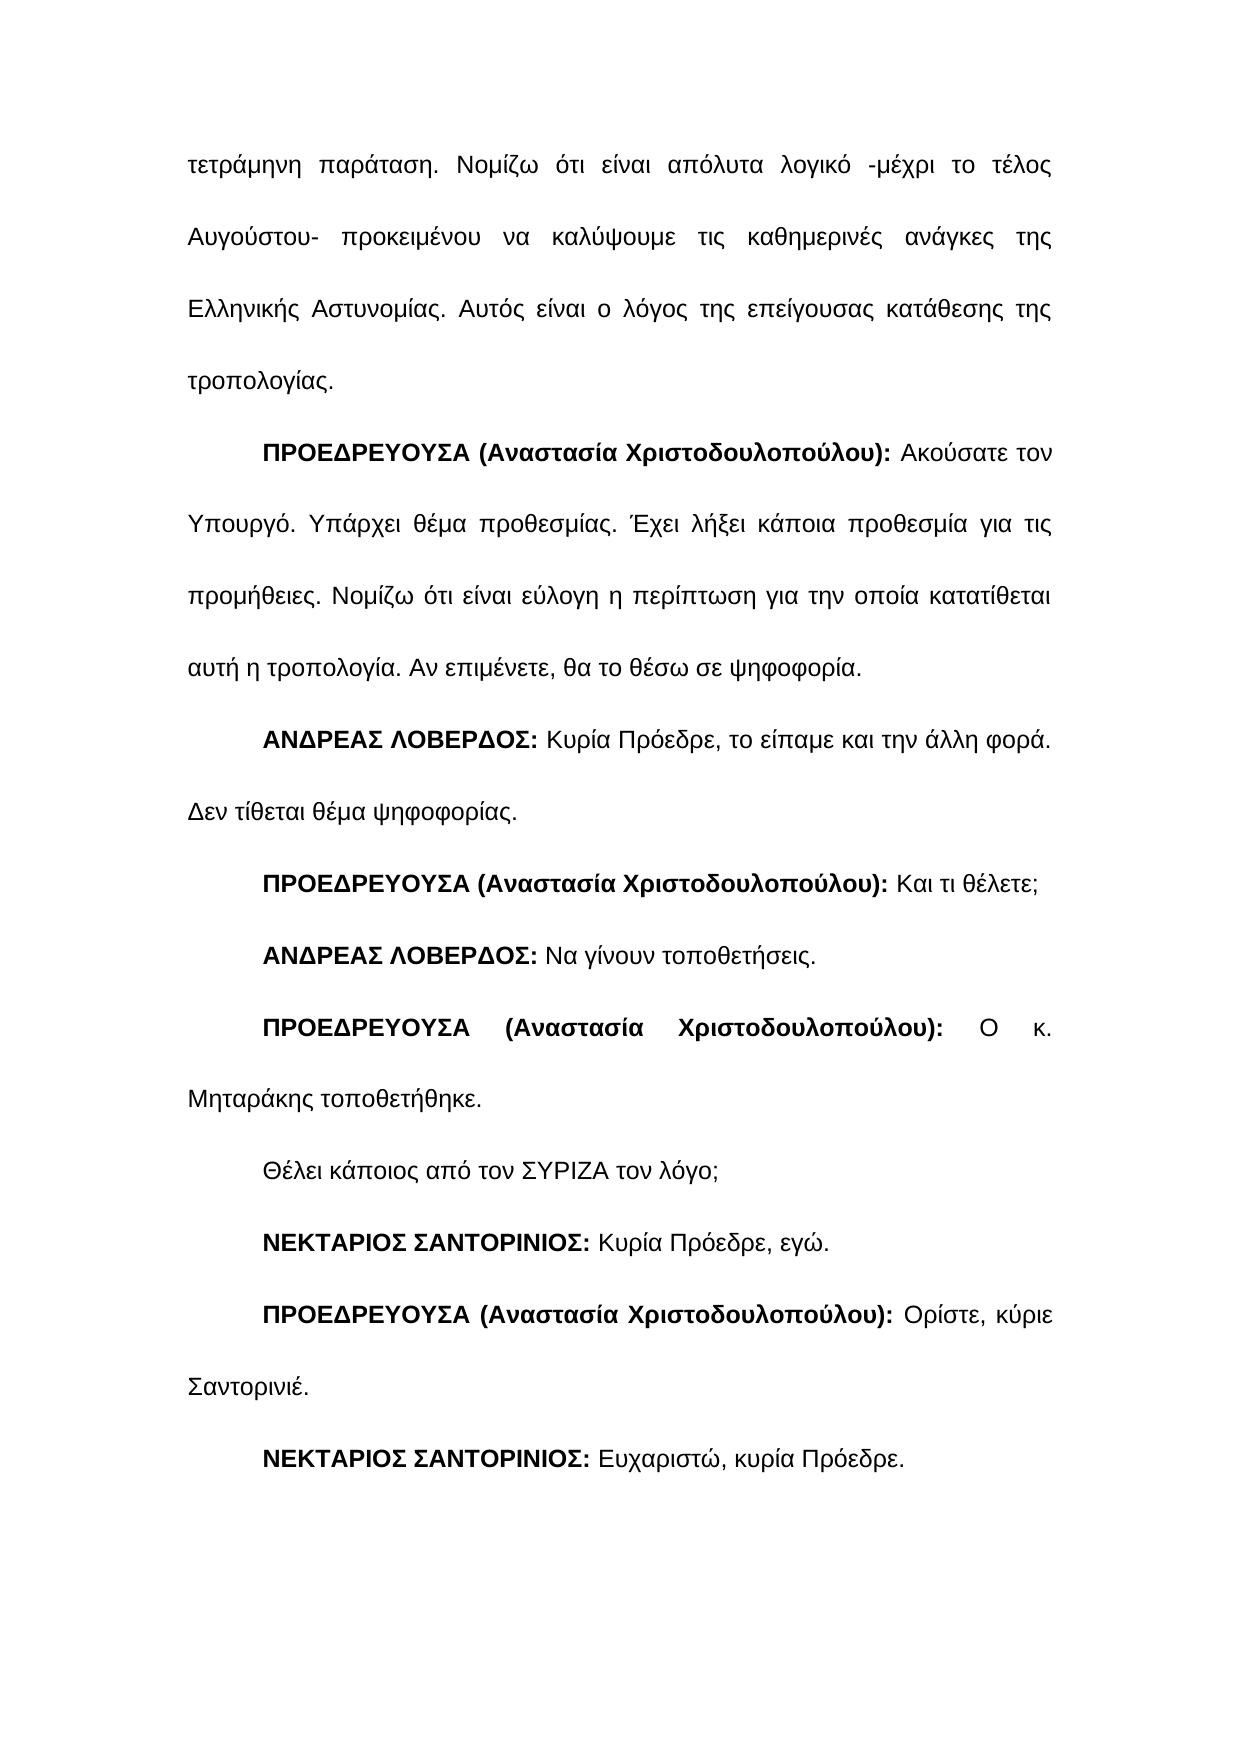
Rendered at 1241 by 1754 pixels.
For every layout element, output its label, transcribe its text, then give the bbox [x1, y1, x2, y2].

text ΠΡΟΕΔΡΕΥΟΥΣΑ (Αναστασία Χριστοδουλοπούλου): Και τι θέλετε; [187, 869, 1053, 897]
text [187, 150, 1053, 394]
text ΑΝΔΡΕΑΣ ΛΟΒΕΡΔΟΣ: Να γίνουν τοποθετήσεις. [187, 941, 1053, 969]
text ΠΡΟΕΔΡΕΥΟΥΣΑ (Αναστασία Χριστοδουλοπούλου): Ακούσατε τον Υπουργό. Υπάρχει θέμα προθεσμίας. Έχει λήξει κάποια προθεσμία για τις προμήθειες. Νομίζω ότι είναι εύλογη η περίπτωση για την οποία κατατίθεται αυτή η τροπολογία. Αν επιμένετε, θα το θέσω σε ψηφοφορία. [187, 437, 1053, 682]
text Θέλει κάποιος από τον ΣΥΡΙΖΑ τον λόγο; [187, 1156, 1053, 1185]
text ΑΝΔΡΕΑΣ ΛΟΒΕΡΔΟΣ: Κυρία Πρόεδρε, το είπαμε και την άλλη φορά. Δεν τίθεται θέμα ψηφοφορίας. [187, 725, 1053, 826]
text ΠΡΟΕΔΡΕΥΟΥΣΑ (Αναστασία Χριστοδουλοπούλου): Ορίστε, κύριε Σαντορινιέ. [187, 1300, 1053, 1401]
text ΝΕΚΤΑΡΙΟΣ ΣΑΝΤΟΡΙΝΙΟΣ: Κυρία Πρόεδρε, εγώ. [187, 1228, 1053, 1257]
text ΠΡΟΕΔΡΕΥΟΥΣΑ (Αναστασία Χριστοδουλοπούλου): Ο κ. Μηταράκης τοποθετήθηκε. [187, 1012, 1053, 1113]
text ΝΕΚΤΑΡΙΟΣ ΣΑΝΤΟΡΙΝΙΟΣ: Ευχαριστώ, κυρία Πρόεδρε. [187, 1444, 1053, 1472]
